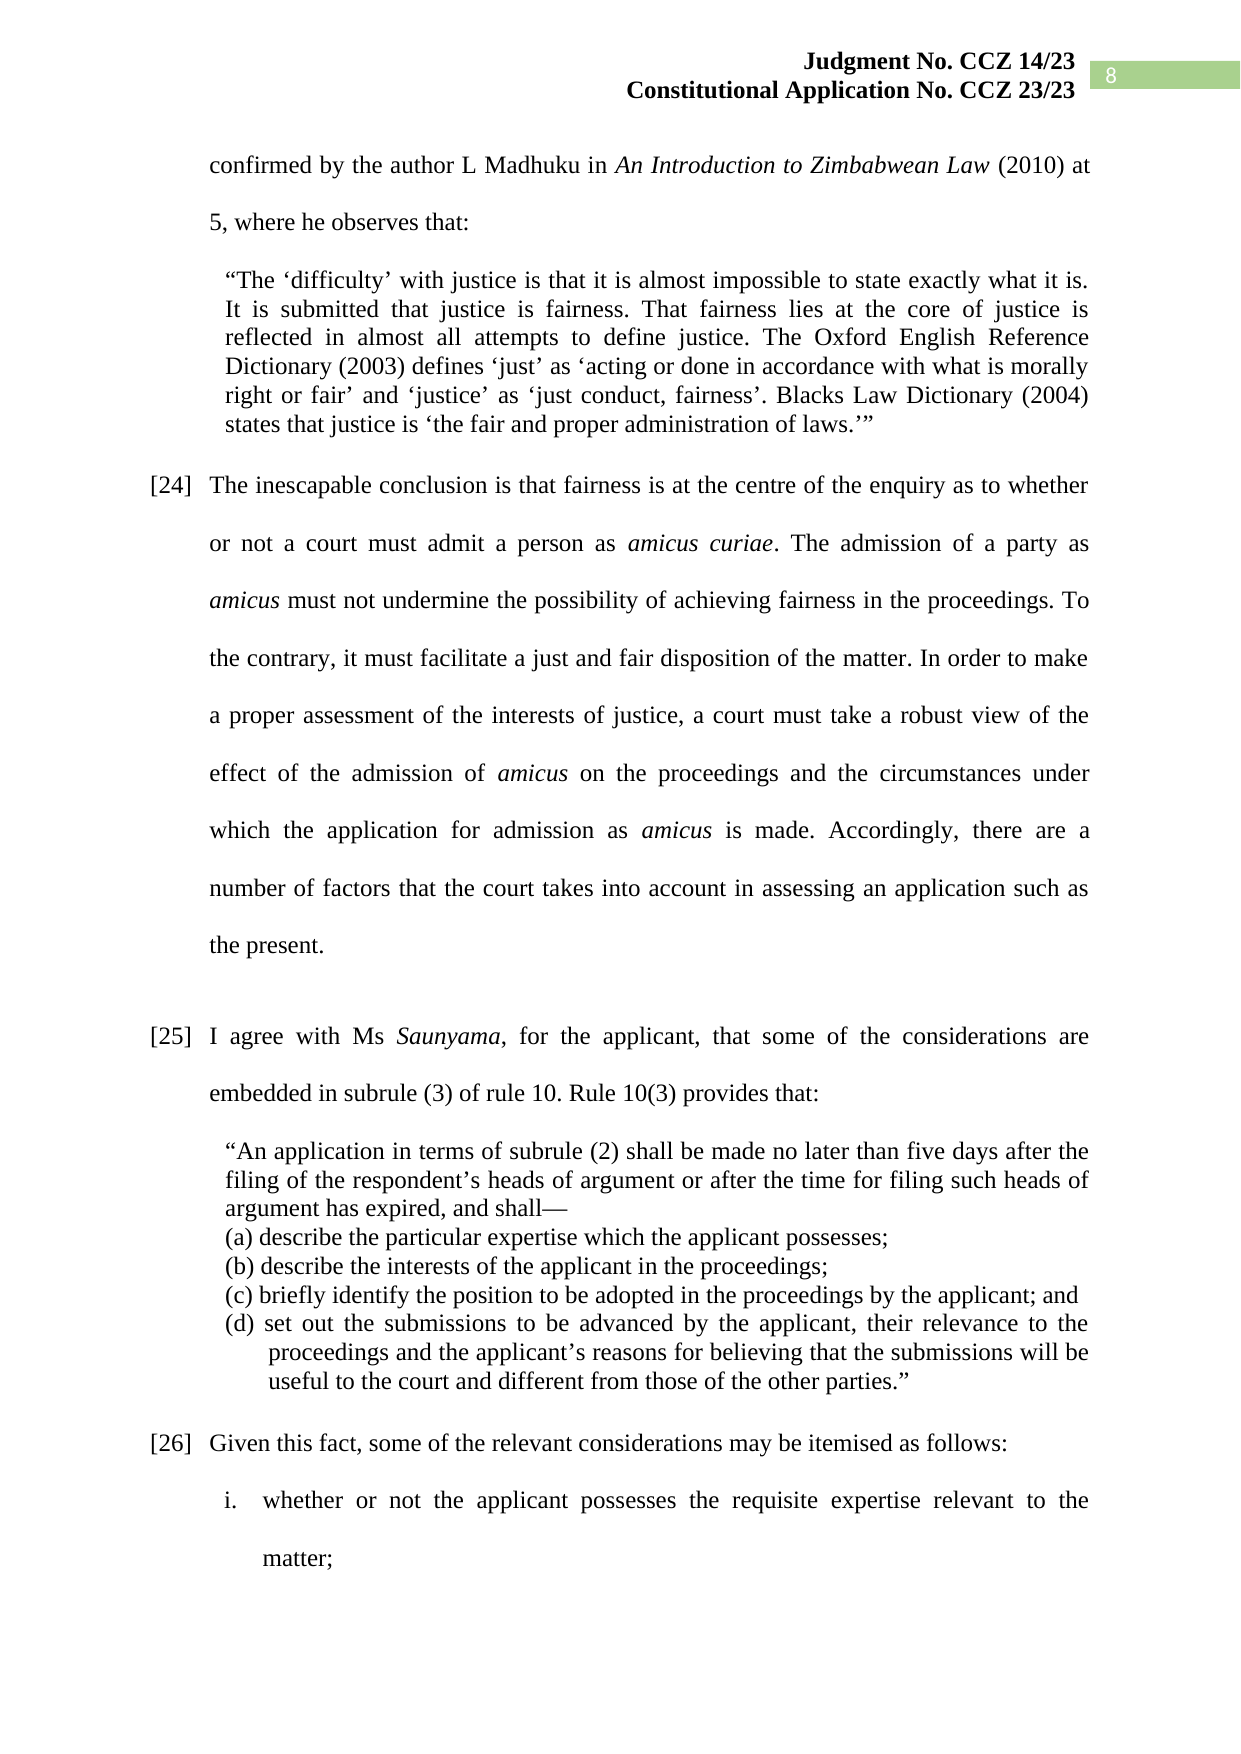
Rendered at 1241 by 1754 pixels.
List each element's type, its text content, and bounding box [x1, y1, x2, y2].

text (a) describe the particular expertise which the applicant possesses; [225, 1222, 1090, 1251]
text (b) describe the interests of the applicant in the proceedings; [225, 1251, 1090, 1280]
list I agree with Ms Saunyama, for the applicant, that some of the considerations are embedded in subrule (3) of rule 10. Rule 10(3) provides that: [150, 1021, 1090, 1107]
list whether or not the applicant possesses the requisite expertise relevant to the matter; [224, 1485, 1090, 1572]
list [150, 150, 1090, 236]
text “An application in terms of subrule (2) shall be made no later than five days after the filing of the respondent’s heads of argument or after the time for filing such heads of argument has expired, and shall— [225, 1136, 1090, 1222]
list “The ‘difficulty’ with justice is that it is almost impossible to state exactly what it is. It is submitted that justice is fairness. That fairness lies at the core of justice is reflected in almost all attempts to define justice. The Oxford English Reference Dictionary (2003) defines ‘just’ as ‘acting or done in accordance with what is morally right or fair’ and ‘justice’ as ‘just conduct, fairness’. Blacks Law Dictionary (2004) states that justice is ‘the fair and proper administration of laws.’” [225, 265, 1090, 437]
text (c) briefly identify the position to be adopted in the proceedings by the applicant; and [225, 1280, 1090, 1308]
list The inescapable conclusion is that fairness is at the centre of the enquiry as to whether or not a court must admit a person as amicus curiae. The admission of a party as amicus must not undermine the possibility of achieving fairness in the proceedings. To the contrary, it must facilitate a just and fair disposition of the matter. In order to make a proper assessment of the interests of justice, a court must take a robust view of the effect of the admission of amicus on the proceedings and the circumstances under which the application for admission as amicus is made. Accordingly, there are a number of factors that the court takes into account in assessing an application such as the present. [150, 471, 1090, 959]
list Given this fact, some of the relevant considerations may be itemised as follows: [150, 1428, 1090, 1457]
text (d) set out the submissions to be advanced by the applicant, their relevance to the proceedings and the applicant’s reasons for believing that the submissions will be useful to the court and different from those of the other parties.” [225, 1308, 1090, 1395]
